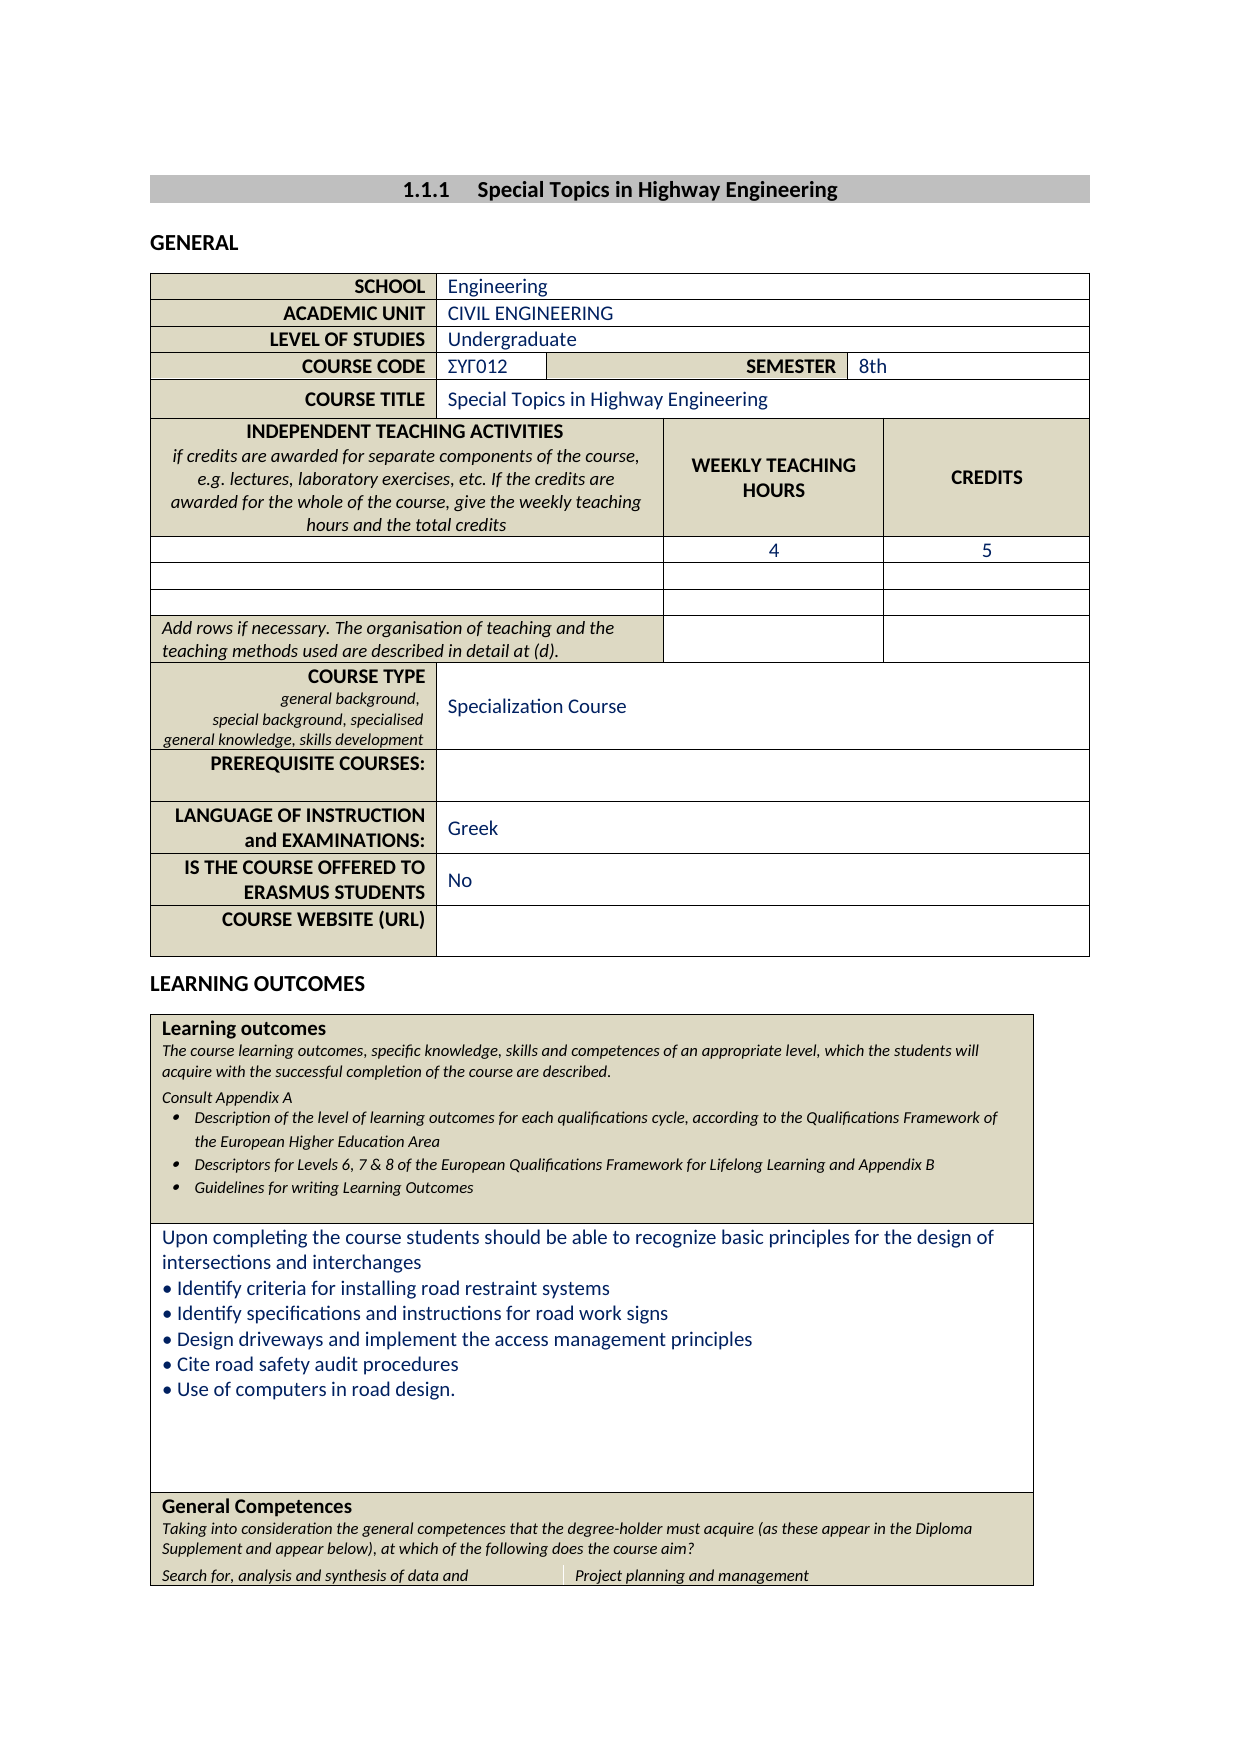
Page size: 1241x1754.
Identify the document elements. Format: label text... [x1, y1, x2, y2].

table_cell Civil Engineering [437, 300, 1089, 326]
table_cell CREDITS [884, 419, 1089, 536]
table_cell No [437, 854, 1089, 905]
table_header SCHOOL [151, 274, 436, 299]
table_cell COURSE TITLE [151, 380, 436, 418]
table_cell General Competences [151, 1493, 1033, 1518]
table_cell WEEKLY TEACHING HOURS [664, 419, 883, 536]
table_cell PREREQUISITE COURSES: [151, 750, 436, 801]
table_header Learning outcomes [151, 1015, 1033, 1041]
table_cell LANGUAGE OF INSTRUCTION and EXAMINATIONS: [151, 802, 436, 853]
table_cell [437, 906, 1089, 956]
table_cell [151, 1565, 563, 1585]
table_cell Greek [437, 802, 1089, 853]
table_cell COURSE TYPE general background, special background, specialised general knowledge, skills development [151, 663, 436, 749]
table_header Engineering [437, 274, 1089, 299]
table_cell Undergraduate [437, 327, 1089, 352]
table_cell 5 [884, 537, 1089, 562]
table_cell COURSE CODE [151, 353, 436, 378]
table_cell LEVEL OF STUDIES [151, 327, 436, 352]
table_cell [884, 590, 1089, 615]
table_cell [151, 563, 663, 589]
table_cell [151, 537, 663, 562]
table_cell 4 [664, 537, 883, 562]
table_cell Upon completing the course students should be able to recognize basic principles for the design of intersections and interchanges • Identify criteria for installing road restraint systems • Identify specifications and instructions for road work signs • Design driveways and implement the access management principles • Cite road safety audit procedures • Use of computers in road design. [151, 1224, 1033, 1492]
table_cell [437, 750, 1089, 801]
table_cell Add rows if necessary. The organisation of teaching and the teaching methods used are described in detail at (d). [151, 616, 663, 662]
table_cell 8th [848, 353, 1089, 378]
table_cell Specialization Course [437, 663, 1089, 749]
table_cell ACADEMIC UNIT [151, 300, 436, 326]
table_cell [151, 590, 663, 615]
table_cell The course learning outcomes, specific knowledge, skills and competences of an appropriate level, which the students will acquire with the successful completion of the course are described. Consult Appendix A Description of the level of learning outcomes for each qualifications cycle, according to the Qualifications Framework of the European Higher Education Area Descriptors for Levels 6, 7 & 8 of the European Qualifications Framework for Lifelong Learning and Appendix B Guidelines for writing Learning Outcomes [151, 1041, 1033, 1223]
table_cell INDEPENDENT TEACHING ACTIVITIES if credits are awarded for separate components of the course, e.g. lectures, laboratory exercises, etc. If the credits are awarded for the whole of the course, give the weekly teaching hours and the total credits [151, 419, 663, 536]
table_cell [664, 616, 883, 662]
subtitle Special Topics in Highway Engineering [150, 175, 1090, 203]
table_cell [664, 563, 883, 589]
table_cell SEMESTER [547, 353, 847, 378]
table_cell [664, 590, 883, 615]
text GENERAL [150, 228, 1090, 256]
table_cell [564, 1565, 1033, 1585]
table_cell COURSE WEBSITE (URL) [151, 906, 436, 956]
table_cell IS THE COURSE OFFERED TO ERASMUS STUDENTS [151, 854, 436, 905]
table_cell Special Topics in Highway Engineering [437, 380, 1089, 418]
table_cell [884, 563, 1089, 589]
table_cell ΣΥΓ012 [437, 353, 546, 378]
text LEARNING OUTCOMES [150, 969, 1090, 997]
table_cell [884, 616, 1089, 662]
table_cell Taking into consideration the general competences that the degree-holder must acquire (as these appear in the Diploma Supplement and appear below), at which of the following does the course aim? [151, 1518, 1033, 1565]
